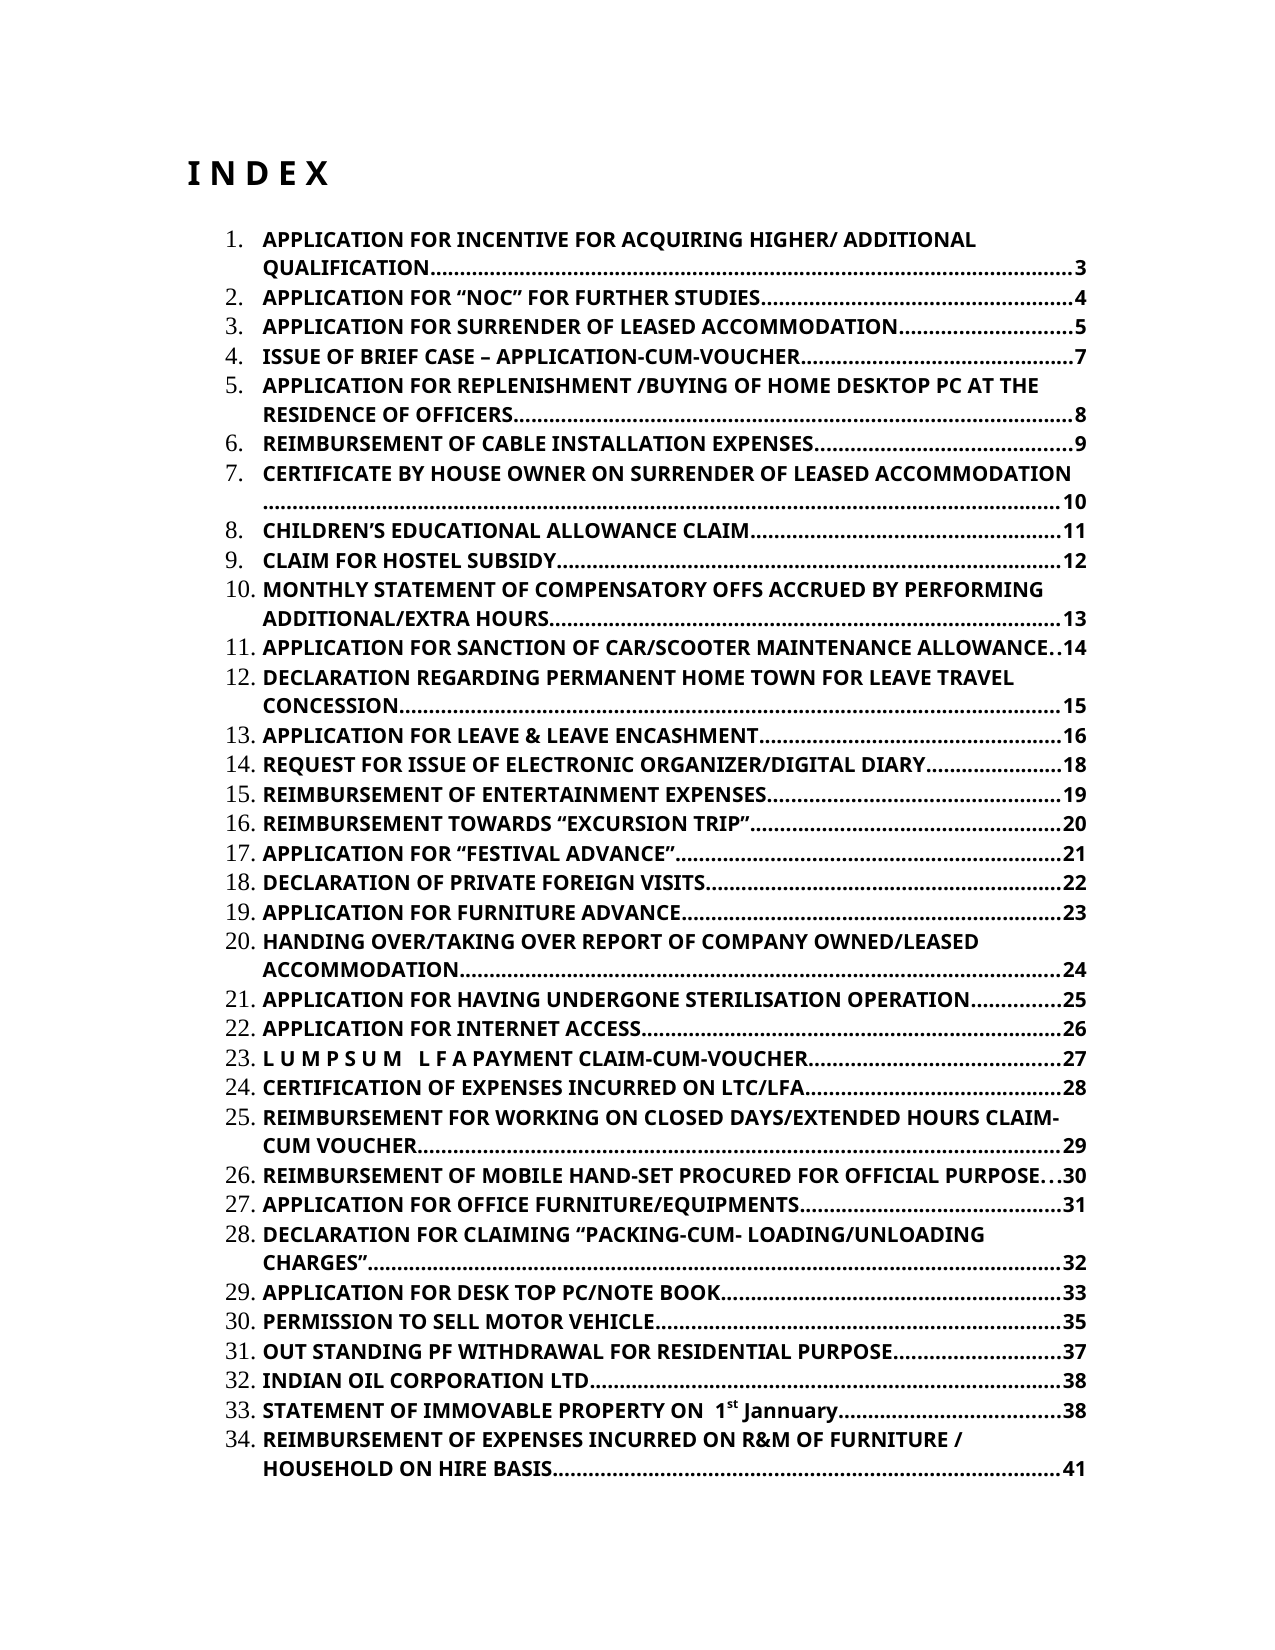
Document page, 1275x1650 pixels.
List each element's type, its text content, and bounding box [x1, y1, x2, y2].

list CHILDREN’S EDUCATIONAL ALLOWANCE CLAIM 11 [225, 516, 1087, 545]
list REIMBURSEMENT OF ENTERTAINMENT EXPENSES 19 [225, 779, 1087, 808]
list APPLICATION FOR FURNITURE ADVANCE 23 [225, 897, 1087, 926]
list HANDING OVER/TAKING OVER REPORT OF COMPANY OWNED/LEASED ACCOMMODATION 24 [225, 926, 1087, 984]
list REIMBURSEMENT OF CABLE INSTALLATION EXPENSES 9 [225, 428, 1087, 458]
list APPLICATION FOR “NOC” FOR FURTHER STUDIES 4 [225, 282, 1087, 311]
list APPLICATION FOR OFFICE FURNITURE/EQUIPMENTS 31 [225, 1189, 1087, 1219]
list REIMBURSEMENT TOWARDS “EXCURSION TRIP” 20 [225, 808, 1087, 838]
list DECLARATION OF PRIVATE FOREIGN VISITS 22 [225, 867, 1087, 897]
list STATEMENT OF IMMOVABLE PROPERTY ON 1st Jannuary…….. 38 [225, 1395, 1087, 1424]
list CERTIFICATE BY HOUSE OWNER ON SURRENDER OF LEASED ACCOMMODATION 10 [225, 458, 1087, 516]
list ISSUE OF BRIEF CASE – APPLICATION-CUM-VOUCHER 7 [225, 341, 1087, 370]
list APPLICATION FOR LEAVE & LEAVE ENCASHMENT 16 [225, 720, 1087, 749]
list APPLICATION FOR SURRENDER OF LEASED ACCOMMODATION 5 [225, 311, 1087, 341]
list APPLICATION FOR HAVING UNDERGONE STERILISATION OPERATION 25 [225, 984, 1087, 1013]
list OUT STANDING PF WITHDRAWAL FOR RESIDENTIAL PURPOSE 37 [225, 1336, 1087, 1365]
list INDIAN OIL CORPORATION LTD 38 [225, 1365, 1087, 1395]
list APPLICATION FOR DESK TOP PC/NOTE BOOK 33 [225, 1277, 1087, 1306]
list CERTIFICATION OF EXPENSES INCURRED ON LTC/LFA 28 [225, 1072, 1087, 1102]
list APPLICATION FOR REPLENISHMENT /BUYING OF HOME DESKTOP PC AT THE RESIDENCE OF OFFICERS 8 [225, 370, 1087, 428]
list MONTHLY STATEMENT OF COMPENSATORY OFFS ACCRUED BY PERFORMING ADDITIONAL/EXTRA HOURS 13 [225, 574, 1087, 632]
list APPLICATION FOR INTERNET ACCESS 26 [225, 1013, 1087, 1043]
list APPLICATION FOR INCENTIVE FOR ACQUIRING HIGHER/ ADDITIONAL QUALIFICATION 3 [225, 224, 1087, 282]
list DECLARATION REGARDING PERMANENT HOME TOWN FOR LEAVE TRAVEL CONCESSION 15 [225, 662, 1087, 720]
list CLAIM FOR HOSTEL SUBSIDY 12 [225, 545, 1087, 574]
list REIMBURSEMENT FOR WORKING ON CLOSED DAYS/EXTENDED HOURS CLAIM-CUM VOUCHER 29 [225, 1102, 1087, 1160]
text I N D E X [187, 150, 1087, 195]
list PERMISSION TO SELL MOTOR VEHICLE 35 [225, 1306, 1087, 1336]
list DECLARATION FOR CLAIMING “PACKING-CUM- LOADING/UNLOADING CHARGES” 32 [225, 1219, 1087, 1277]
list REIMBURSEMENT OF EXPENSES INCURRED ON R&M OF FURNITURE / HOUSEHOLD ON HIRE BASIS 41 [225, 1424, 1087, 1482]
list REQUEST FOR ISSUE OF ELECTRONIC ORGANIZER/DIGITAL DIARY 18 [225, 749, 1087, 779]
list APPLICATION FOR “FESTIVAL ADVANCE” 21 [225, 838, 1087, 867]
list APPLICATION FOR SANCTION OF CAR/SCOOTER MAINTENANCE ALLOWANCE 14 [225, 632, 1087, 662]
list REIMBURSEMENT OF MOBILE HAND-SET PROCURED FOR OFFICIAL PURPOSE 30 [225, 1160, 1087, 1189]
list L U M P S U M L F A PAYMENT CLAIM-CUM-VOUCHER 27 [225, 1043, 1087, 1072]
